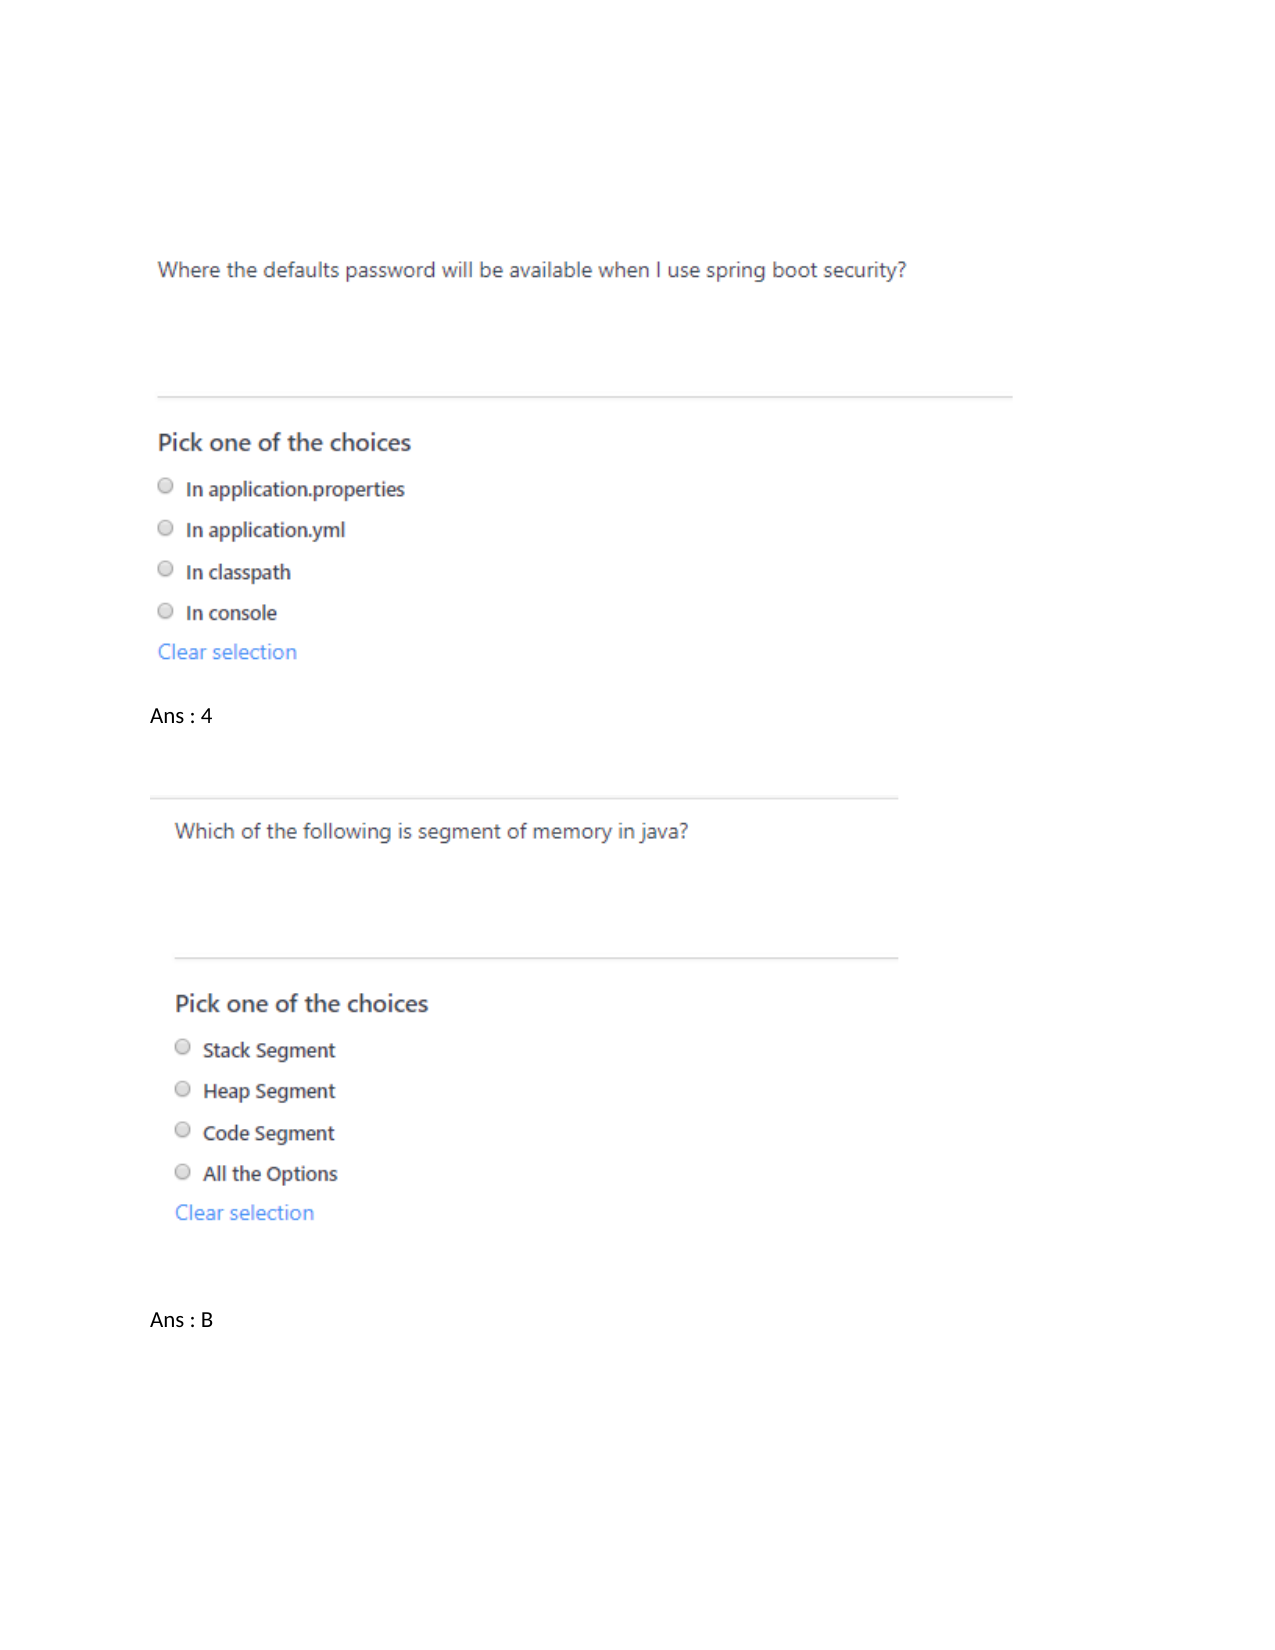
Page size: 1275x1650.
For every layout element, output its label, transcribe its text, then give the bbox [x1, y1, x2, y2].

picture [150, 795, 899, 1286]
picture [150, 243, 1013, 683]
text Ans : 4 [150, 702, 1125, 730]
text Ans : B [150, 1305, 1125, 1333]
